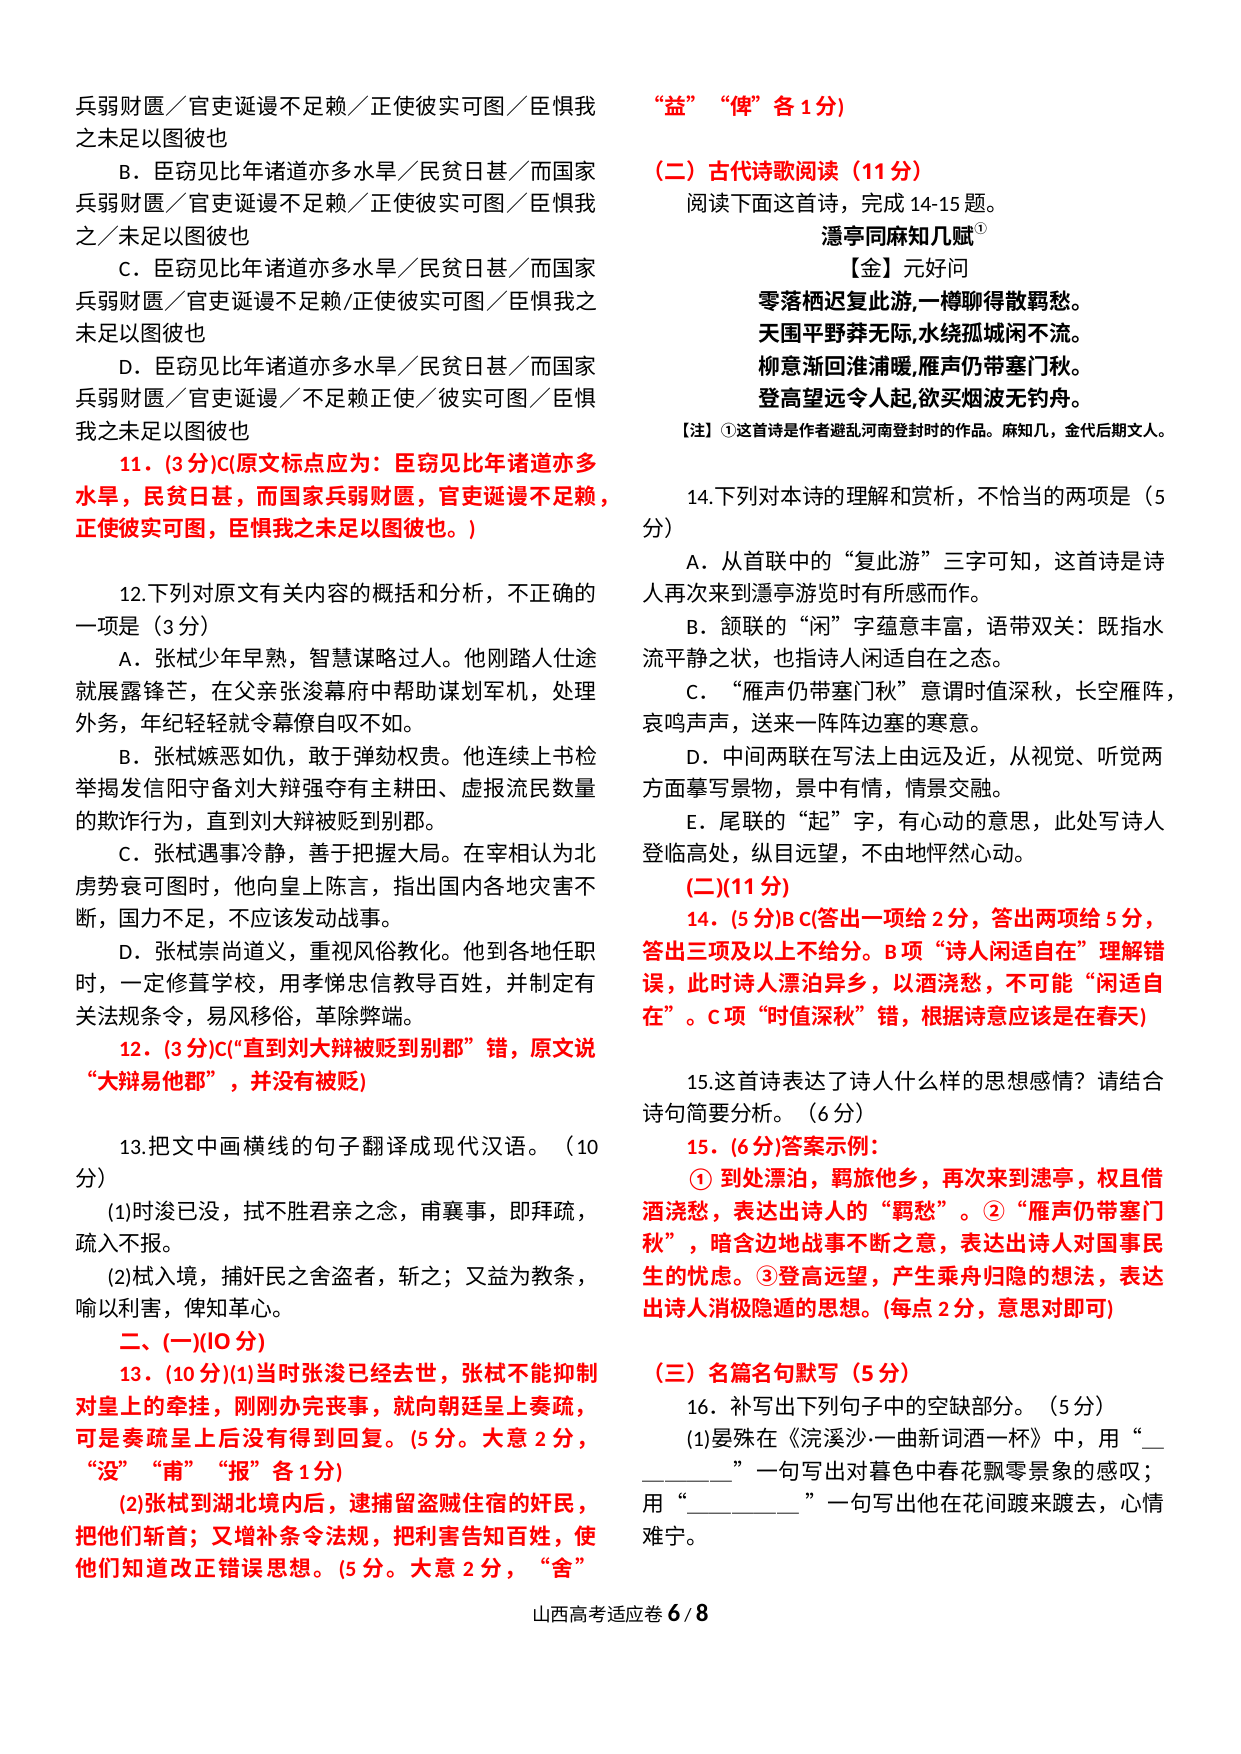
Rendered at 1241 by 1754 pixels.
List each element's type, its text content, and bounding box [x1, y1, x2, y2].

text 14.下列对本诗的理解和赏析，不恰当的两项是（5分） [642, 478, 1165, 543]
text (2)张栻到湖北境内后，逮捕留盗贼住宿的奸民，把他们斩首；又增补条令法规，把利害告知百姓，使他们知道改正错误思想。(5分。大意2分，“舍”“益”“俾”各1分) [642, 88, 1165, 121]
text (1)时浚已没，拭不胜君亲之念，甫襄事，即拜疏，疏入不报。 [75, 1193, 598, 1258]
text 柳意渐回淮浦暖,雁声仍带塞门秋。 [642, 348, 1165, 381]
text C．张栻遇事冷静，善于把握大局。在宰相认为北虏势衰可图时，他向皇上陈言，指出国内各地灾害不断，国力不足，不应该发动战事。 [75, 836, 598, 933]
text C．臣窃见比年诸道亦多水旱／民贫日甚／而国家兵弱财匮／官吏诞谩不足赖/正使彼实可图／臣惧我之未足以图彼也 [75, 251, 598, 348]
text 登高望远令人起,欲买烟波无钓舟。 [642, 381, 1165, 413]
text (2)栻入境，捕奸民之舍盗者，斩之；又益为教条，喻以利害，俾知革心。 [75, 1258, 598, 1323]
text B．臣窃见比年诸道亦多水旱／民贫日甚／而国家兵弱财匮／官吏诞谩不足赖／正使彼实可图／臣惧我之／未足以图彼也 [75, 153, 598, 251]
text 13．(10分)(1)当时张浚已经去世，张栻不能抑制对皇上的牵挂，刚刚办完丧事，就向朝廷呈上奏疏，可是奏疏呈上后没有得到回复。(5分。大意2分，“没”“甫”“报”各1分) [75, 1356, 598, 1486]
text 14．(5分)B C(答出一项给2分，答出两项给5分，答出三项及以上不给分。B项“诗人闲适自在”理解错误，此时诗人漂泊异乡，以酒浇愁，不可能“闲适自在”。C项“时值深秋”错，根据诗意应该是在春天) [642, 901, 1165, 1031]
text 阅读下面这首诗，完成14-15题。 [642, 186, 1165, 218]
text 13.把文中画横线的句子翻译成现代汉语。（10分） [75, 1128, 598, 1193]
text A．从首联中的“复此游”三字可知，这首诗是诗人再次来到濦亭游览时有所感而作。 [642, 543, 1165, 608]
text 濦亭同麻知几赋① [642, 218, 1165, 251]
text D．臣窃见比年诸道亦多水旱／民贫日甚／而国家兵弱财匮／官吏诞谩／不足赖正使／彼实可图／臣惧我之未足以图彼也 [75, 348, 598, 446]
text 【金】元好问 [642, 251, 1165, 283]
text 12．(3分)C(“直到刘大辩被贬到别郡”错，原文说“大辩易他郡”，并没有被贬) [75, 1031, 598, 1096]
text D．张栻崇尚道义，重视风俗教化。他到各地任职时，一定修葺学校，用孝悌忠信教导百姓，并制定有关法规条令，易风移俗，革除弊端。 [75, 933, 598, 1031]
text 二、(一)(lO分) [75, 1323, 598, 1356]
text A．张栻少年早熟，智慧谋略过人。他刚踏人仕途就展露锋芒，在父亲张浚幕府中帮助谋划军机，处理外务，年纪轻轻就令幕僚自叹不如。 [75, 641, 598, 738]
text 12.下列对原文有关内容的概括和分析，不正确的一项是（3分） [75, 576, 598, 641]
text (1)晏殊在《浣溪沙·一曲新词酒一杯》中，用“＿＿＿＿＿”一句写出对暮色中春花飘零景象的感叹；用“＿＿＿＿＿ ”一句写出他在花间踱来踱去，心情难宁。 [642, 1421, 1165, 1551]
text B．张栻嫉恶如仇，敢于弹劾权贵。他连续上书检举揭发信阳守备刘大辩强夺有主耕田、虚报流民数量的欺诈行为，直到刘大辩被贬到别郡。 [75, 738, 598, 836]
text （三）名篇名句默写（5分） [642, 1356, 1165, 1388]
text 15．(6分)答案示例： [642, 1128, 1165, 1161]
text （二）古代诗歌阅读（11分） [642, 153, 1165, 186]
text 15.这首诗表达了诗人什么样的思想感情？请结合诗句简要分析。（6分） [642, 1063, 1165, 1128]
text C．“雁声仍带塞门秋”意谓时值深秋，长空雁阵，哀鸣声声，送来一阵阵边塞的寒意。 [642, 673, 1165, 738]
text (二)(11分) [642, 868, 1165, 901]
text ①到处漂泊，羁旅他乡，再次来到漶亭，权且借酒浇愁，表达出诗人的“羁愁”。②“雁声仍带塞门秋”，暗含边地战事不断之意，表达出诗人对国事民生的忧虑。③登高远望，产生乘舟归隐的想法，表达出诗人消极隐遁的思想。(每点2分，意思对即可) [642, 1161, 1165, 1323]
text (2)张栻到湖北境内后，逮捕留盗贼住宿的奸民，把他们斩首；又增补条令法规，把利害告知百姓，使他们知道改正错误思想。(5分。大意2分，“舍”“益”“俾”各1分) [75, 1486, 598, 1583]
text 16．补写出下列句子中的空缺部分。（5分） [642, 1388, 1165, 1421]
text 零落栖迟复此游,一樽聊得散羁愁。 [642, 283, 1165, 316]
text 天围平野莽无际,水绕孤城闲不流。 [642, 316, 1165, 348]
text 【注】①这首诗是作者避乱河南登封时的作品。麻知几，金代后期文人。 [642, 413, 1165, 446]
text D．中间两联在写法上由远及近，从视觉、听觉两方面摹写景物，景中有情，情景交融。 [642, 738, 1165, 803]
text A．臣窃见比年诸道／亦多水旱／民贫日甚而国家兵弱财匮／官吏诞谩不足赖／正使彼实可图／臣惧我之未足以图彼也 [75, 88, 598, 153]
text B．颔联的“闲”字蕴意丰富，语带双关：既指水流平静之状，也指诗人闲适自在之态。 [642, 608, 1165, 673]
text 11．(3分)C(原文标点应为：臣窃见比年诸道亦多水旱，民贫日甚，而国家兵弱财匮，官吏诞谩不足赖，正使彼实可图，臣惧我之未足以图彼也。) [75, 446, 598, 543]
text E．尾联的“起”字，有心动的意思，此处写诗人登临高处，纵目远望，不由地怦然心动。 [642, 803, 1165, 868]
